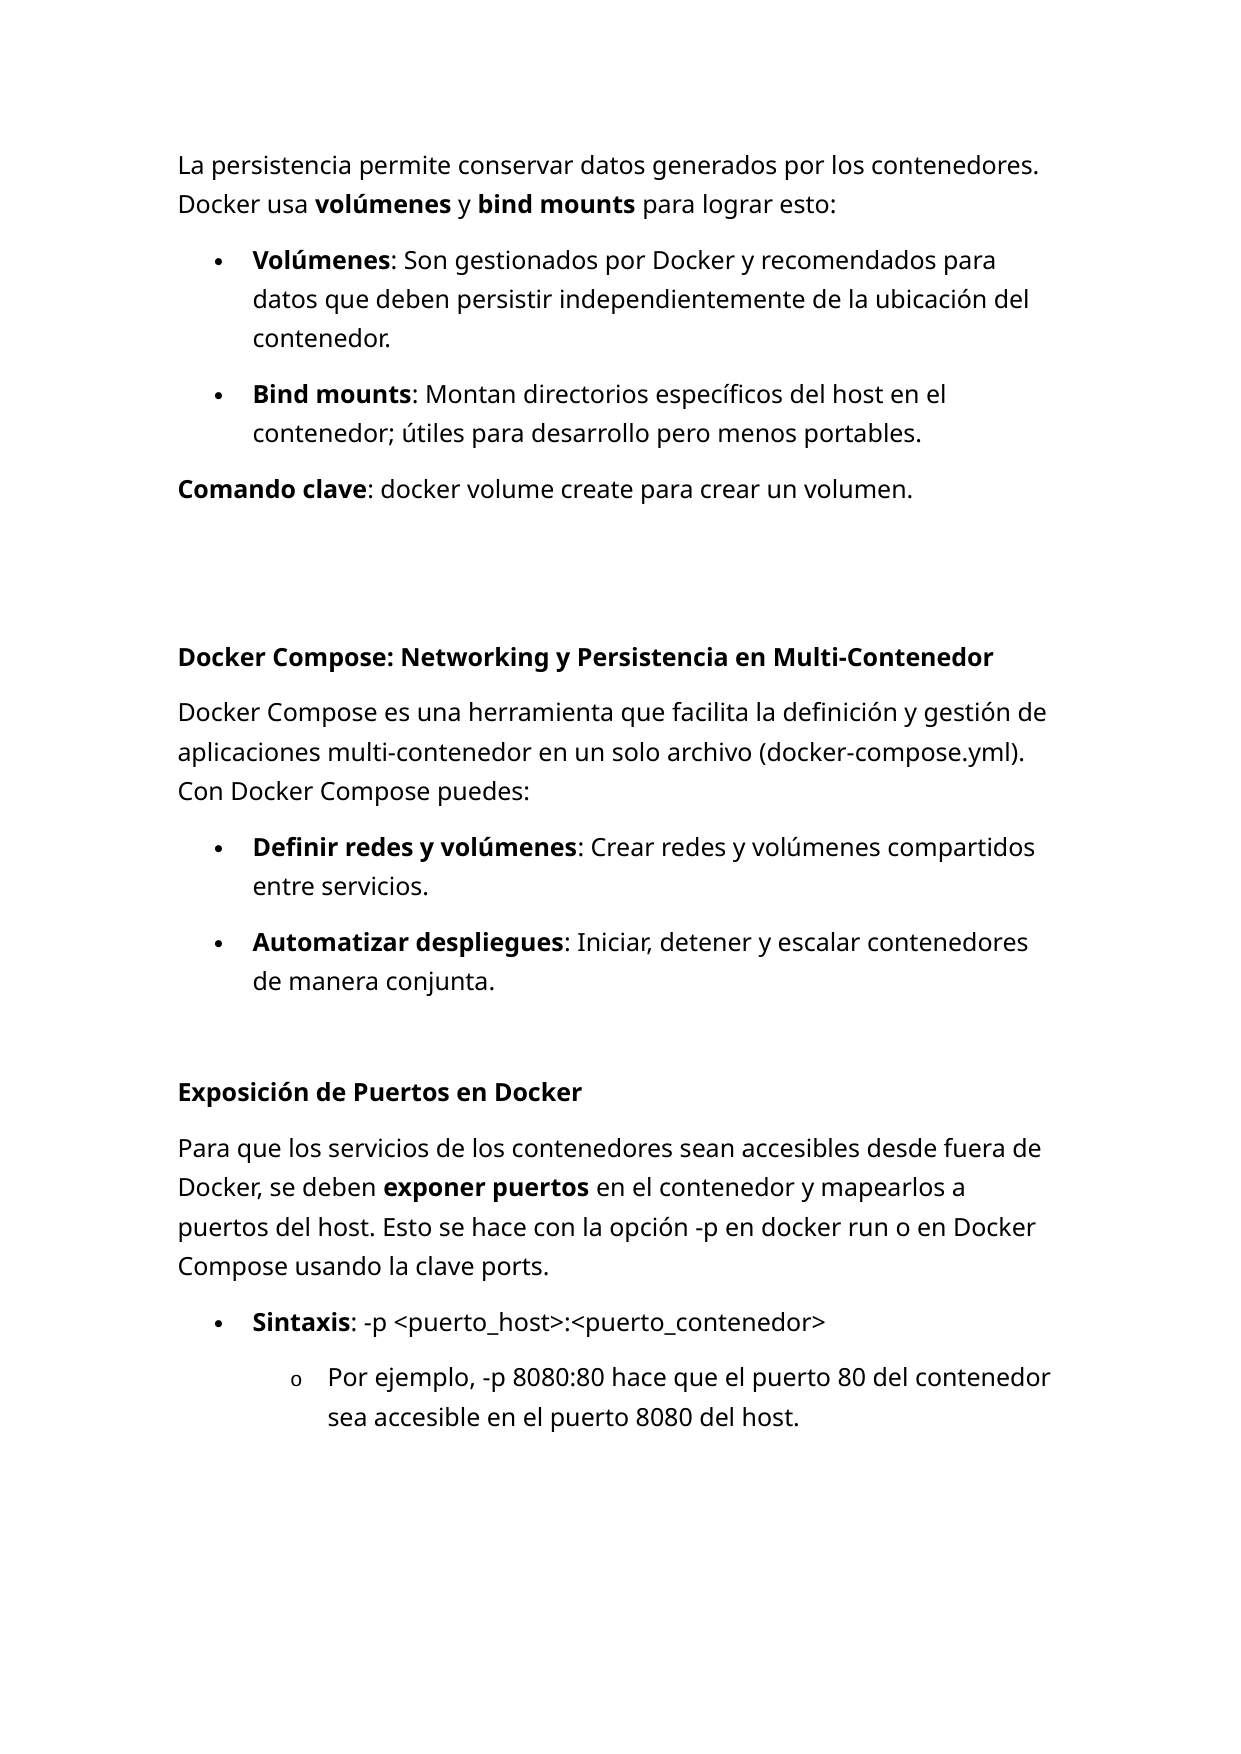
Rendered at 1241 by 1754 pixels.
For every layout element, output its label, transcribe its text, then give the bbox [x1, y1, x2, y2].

text Para que los servicios de los contenedores sean accesibles desde fuera de Docker, se deben exponer puertos en el contenedor y mapearlos a puertos del host. Esto se hace con la opción -p en docker run o en Docker Compose usando la clave ports. [177, 1131, 1063, 1282]
text Docker Compose: Networking y Persistencia en Multi-Contenedor [177, 639, 1063, 673]
text La persistencia permite conservar datos generados por los contenedores. Docker usa volúmenes y bind mounts para lograr esto: [177, 148, 1063, 221]
list Por ejemplo, -p 8080:80 hace que el puerto 80 del contenedor sea accesible en el puerto 8080 del host. [290, 1360, 1063, 1433]
text Comando clave: docker volume create para crear un volumen. [177, 472, 1063, 506]
text Exposición de Puertos en Docker [177, 1075, 1063, 1109]
list Definir redes y volúmenes: Crear redes y volúmenes compartidos entre servicios. [215, 829, 1063, 902]
list Sintaxis: -p <puerto_host>:<puerto_contenedor> [215, 1304, 1063, 1338]
text Docker Compose es una herramienta que facilita la definición y gestión de aplicaciones multi-contenedor en un solo archivo (docker-compose.yml). Con Docker Compose puedes: [177, 695, 1063, 807]
list Automatizar despliegues: Iniciar, detener y escalar contenedores de manera conjunta. [215, 924, 1063, 997]
list Volúmenes: Son gestionados por Docker y recomendados para datos que deben persistir independientemente de la ubicación del contenedor. [215, 243, 1063, 355]
list Bind mounts: Montan directorios específicos del host en el contenedor; útiles para desarrollo pero menos portables. [215, 377, 1063, 450]
